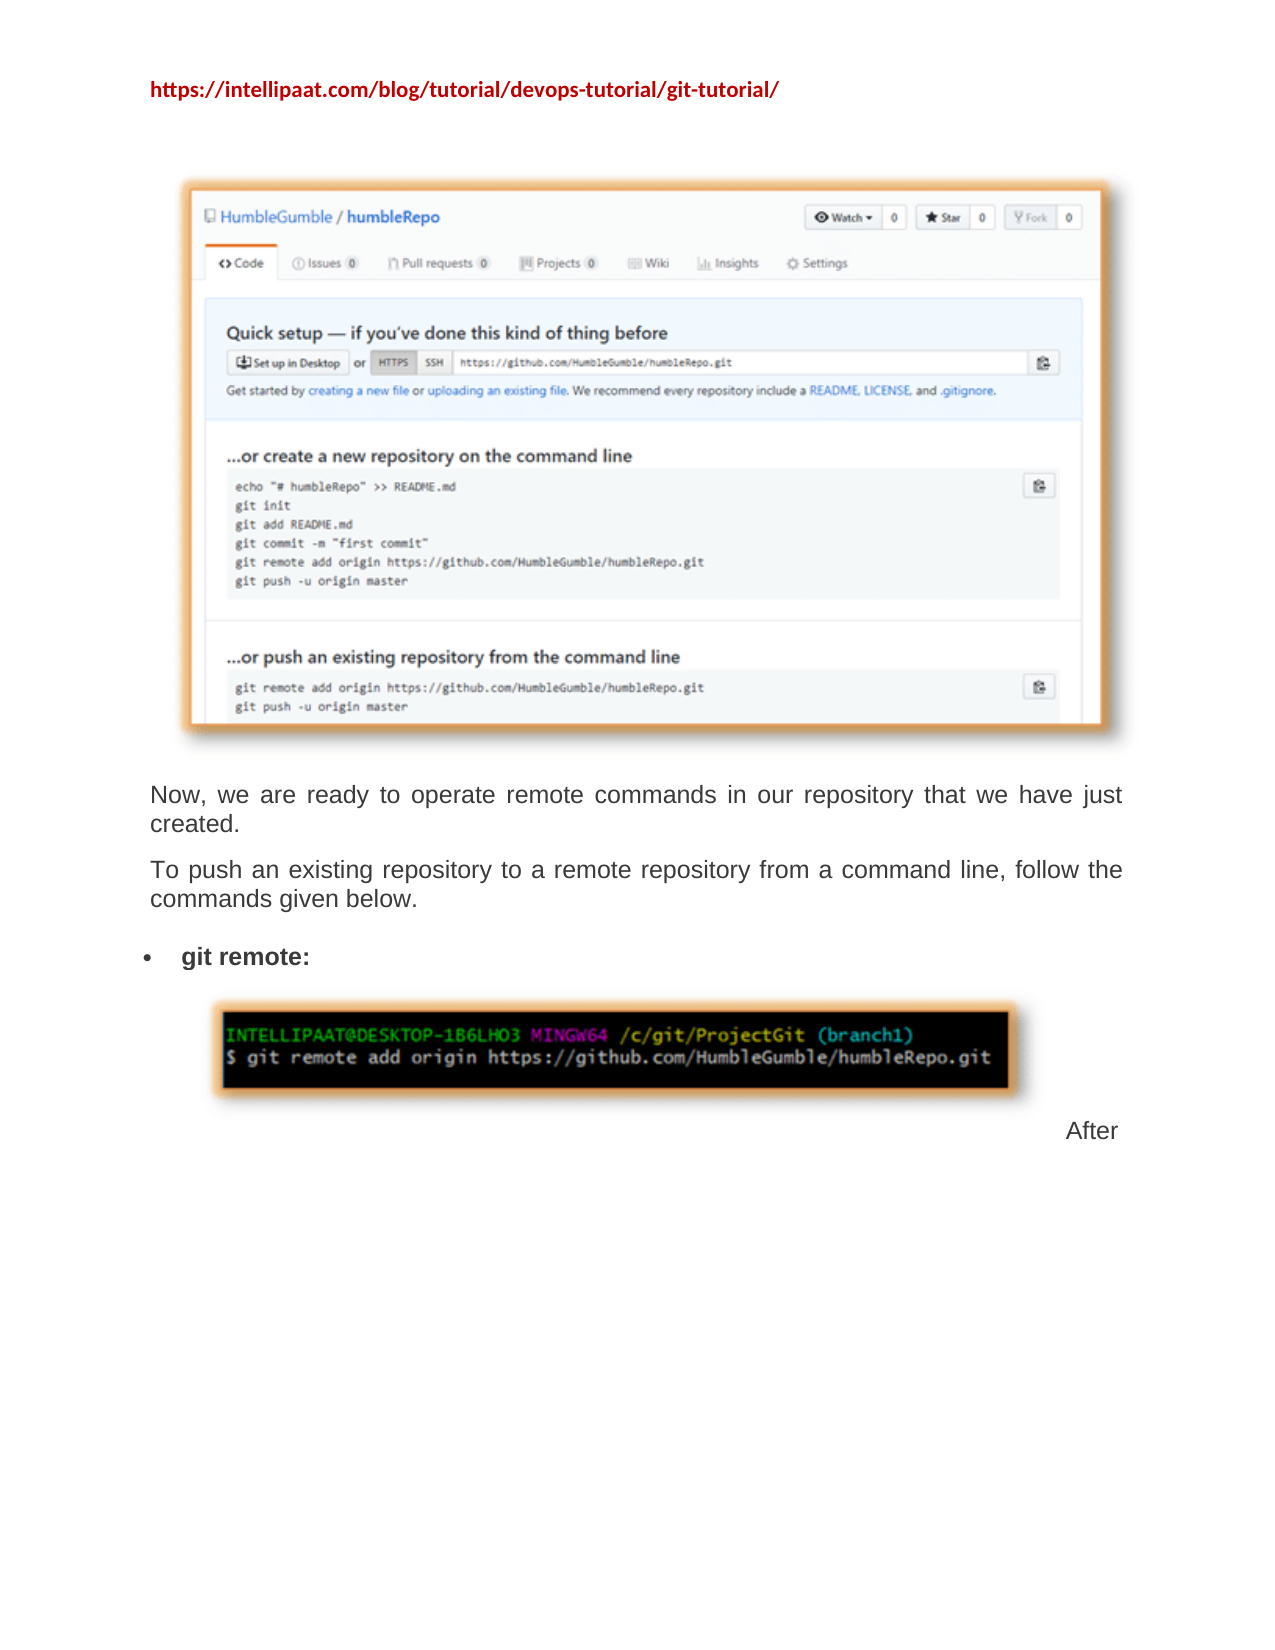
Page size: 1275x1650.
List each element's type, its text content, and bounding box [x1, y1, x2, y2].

picture [150, 150, 1160, 780]
picture [181, 970, 1066, 1140]
text To push an existing repository to a remote repository from a command line, follow the commands given below. [150, 854, 1125, 912]
text Once we are done with filling up the new repository form, we should land on a page like the following: Now, we are ready to operate remote commands in our repository that we have just created. [150, 780, 1125, 837]
